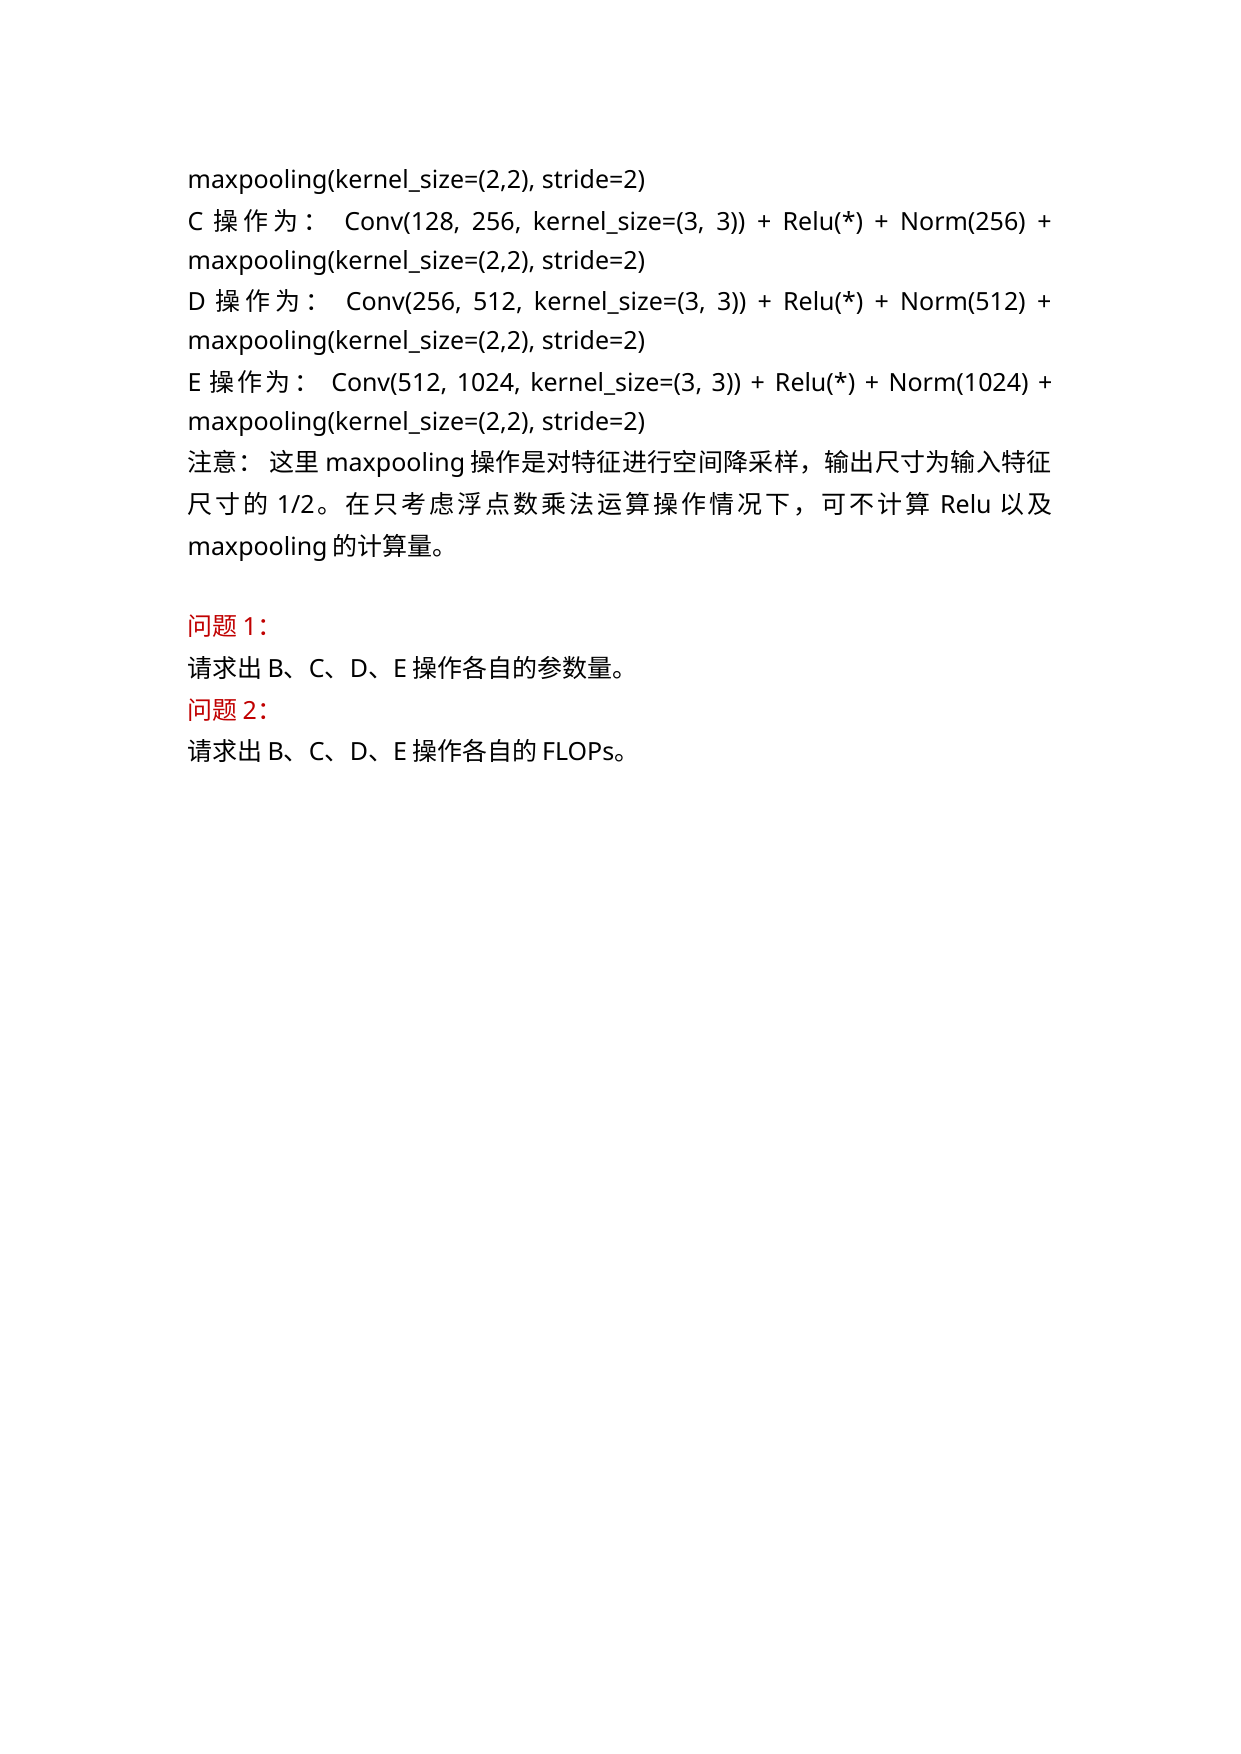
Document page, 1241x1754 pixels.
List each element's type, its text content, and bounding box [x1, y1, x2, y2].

text D操作为： Conv(256, 512, kernel_size=(3, 3)) + Relu(*) + Norm(512) + maxpooling(kernel_size=(2,2), stride=2) [187, 282, 1053, 357]
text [187, 162, 1053, 196]
text 问题2： [187, 690, 1053, 726]
text 注意： 这里maxpooling操作是对特征进行空间降采样，输出尺寸为输入特征尺寸的1/2。在只考虑浮点数乘法运算操作情况下，可不计算Relu以及maxpooling的计算量。 [187, 443, 1053, 562]
text 问题1： [187, 607, 1053, 643]
text E操作为： Conv(512, 1024, kernel_size=(3, 3)) + Relu(*) + Norm(1024) + maxpooling(kernel_size=(2,2), stride=2) [187, 362, 1053, 438]
text 请求出B、C、D、E操作各自的参数量。 [187, 648, 1053, 685]
text C操作为： Conv(128, 256, kernel_size=(3, 3)) + Relu(*) + Norm(256) + maxpooling(kernel_size=(2,2), stride=2) [187, 201, 1053, 277]
text 请求出B、C、D、E操作各自的FLOPs。 [187, 732, 1053, 768]
